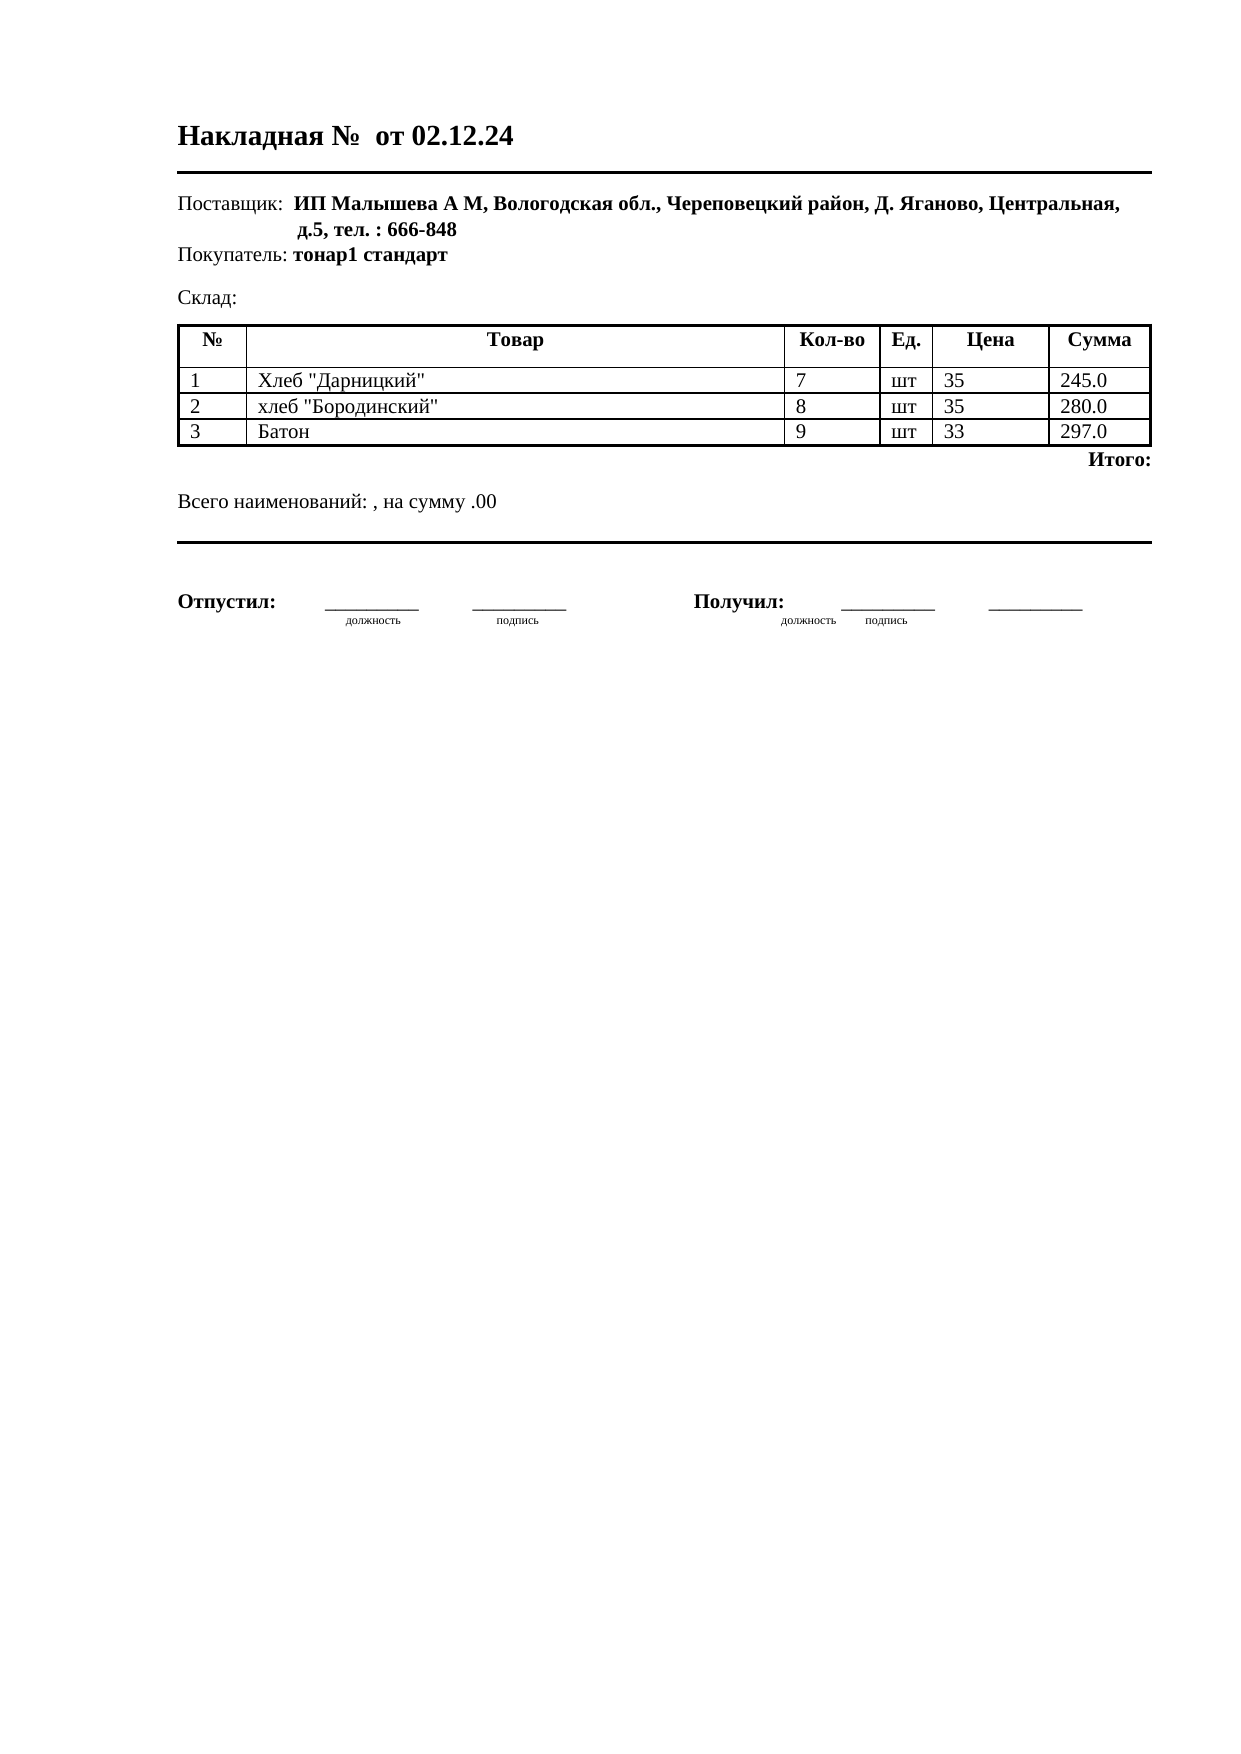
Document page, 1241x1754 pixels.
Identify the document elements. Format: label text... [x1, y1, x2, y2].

table_header Ед. [881, 327, 932, 367]
table_cell Батон [247, 420, 784, 443]
text Итого: [177, 447, 1152, 471]
table_cell шт [881, 394, 932, 418]
table_cell 280.0 [1050, 394, 1149, 418]
text д.5, тел. : 666-848 [177, 216, 1152, 241]
table_cell 3 [180, 420, 246, 443]
table_cell 8 [785, 394, 879, 418]
table_header Кол-во [785, 327, 879, 367]
table_cell 35 [933, 394, 1048, 418]
table_header Цена [933, 327, 1048, 367]
table_cell 35 [933, 368, 1048, 392]
table_cell 245.0 [1050, 368, 1149, 392]
text Склад: [177, 285, 1152, 309]
table_cell 33 [933, 420, 1048, 443]
table_header Сумма [1050, 327, 1149, 367]
table_header № [180, 327, 246, 367]
table_header Товар [247, 327, 784, 367]
text Поставщик: ИП Малышева А М, Вологодская обл., Череповецкий район, Д. Яганово, Центральная, [177, 191, 1152, 214]
table_cell 297.0 [1050, 420, 1149, 443]
text должность подпись должность подпись [177, 613, 1152, 637]
table_cell шт [881, 420, 932, 443]
table_cell Хлеб "Дарницкий" [247, 368, 784, 392]
table_cell шт [881, 368, 932, 392]
text Всего наименований: , на сумму .00 [177, 489, 1152, 513]
text Покупатель: тонар1 стандарт [177, 242, 1152, 266]
table_cell 7 [785, 368, 879, 392]
table_cell 2 [180, 394, 246, 418]
text Накладная № от 02.12.24 [177, 118, 1152, 152]
table_cell хлеб "Бородинский" [247, 394, 784, 418]
table_cell 9 [785, 420, 879, 443]
table_cell 1 [180, 368, 246, 392]
text Отпустил: _________ _________ Получил: _________ _________ [177, 589, 1152, 613]
